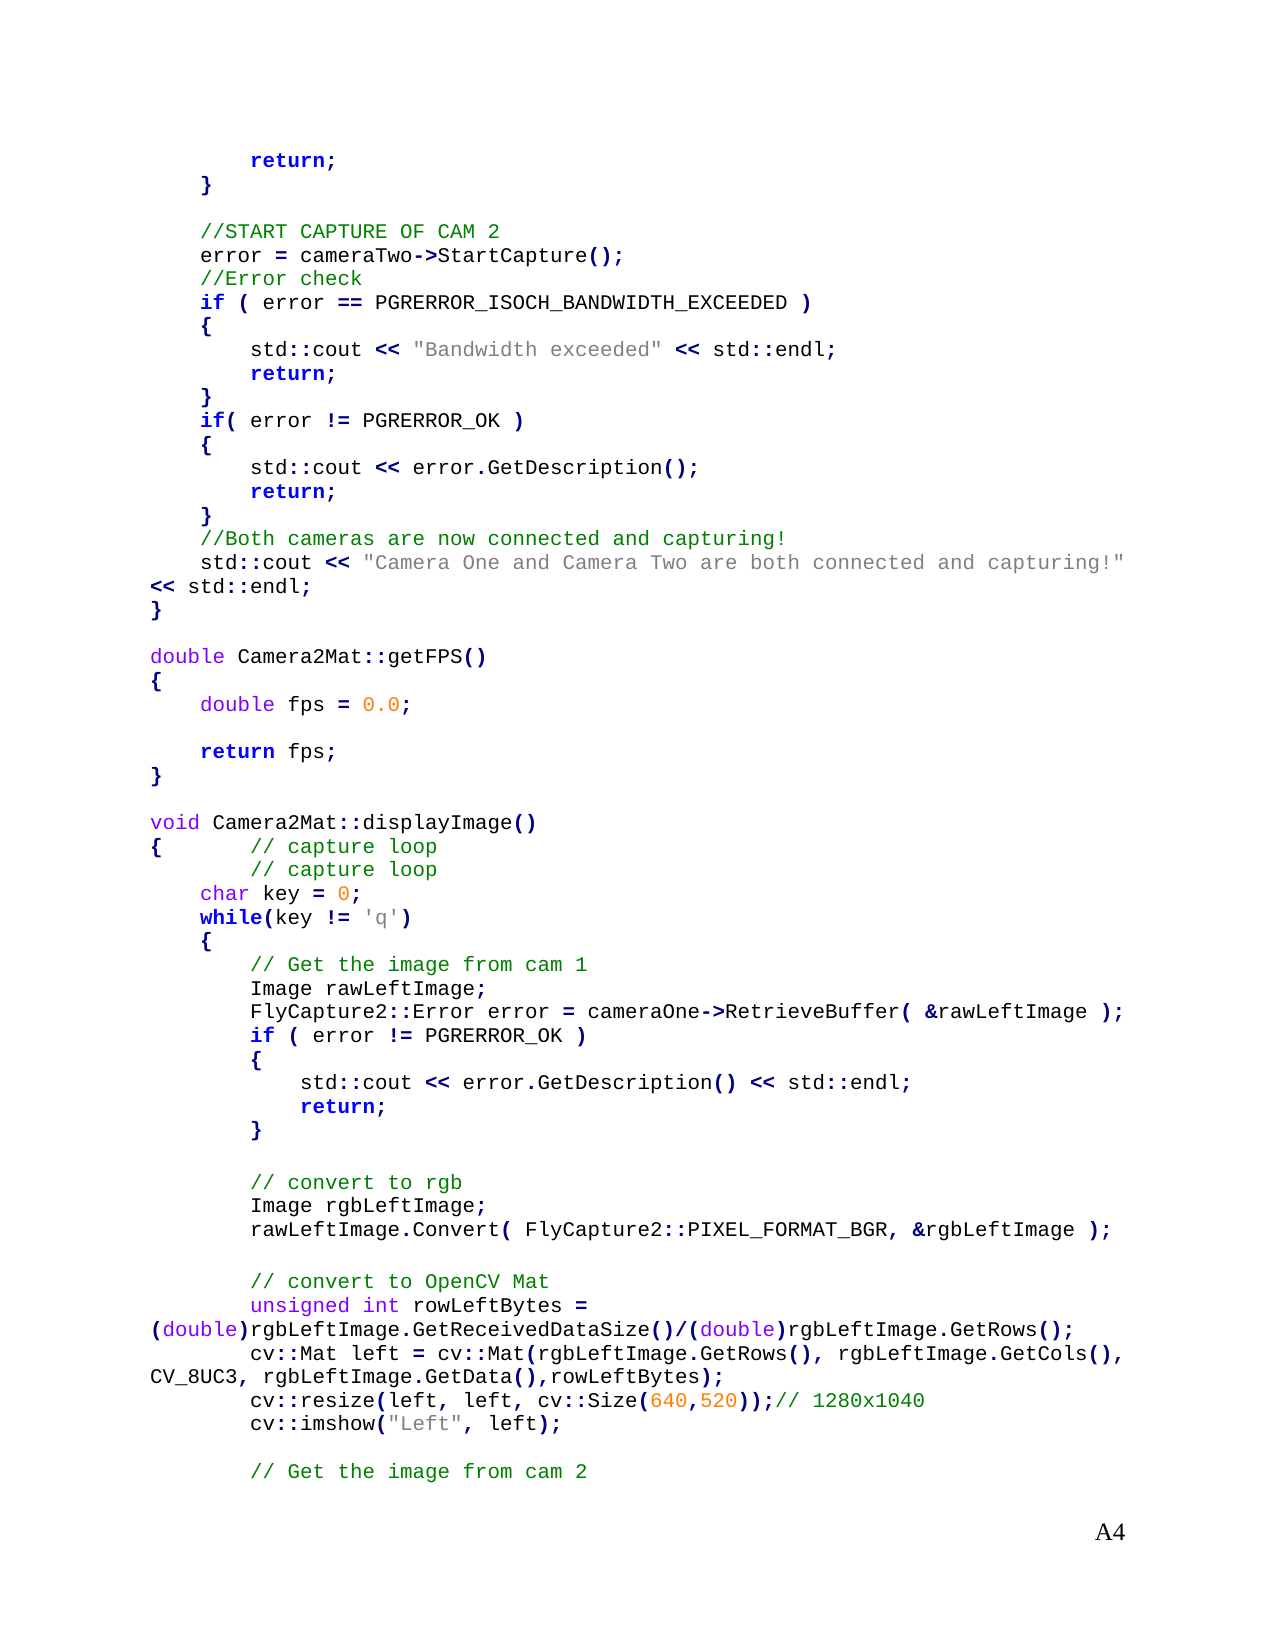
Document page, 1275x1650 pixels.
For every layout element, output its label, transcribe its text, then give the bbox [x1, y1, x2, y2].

text // capture loop [150, 859, 1125, 883]
text cv::Mat left = cv::Mat(rgbLeftImage.GetRows(), rgbLeftImage.GetCols(), CV_8UC3, rgbLeftImage.GetData(),rowLeftBytes); [150, 1342, 1125, 1390]
text { [150, 670, 1125, 694]
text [150, 339, 1125, 363]
text return; [150, 150, 1125, 174]
text { [150, 930, 1125, 954]
text { [150, 434, 1125, 457]
text } [150, 174, 1125, 197]
text unsigned int rowLeftBytes = (double)rgbLeftImage.GetReceivedDataSize()/(double)rgbLeftImage.GetRows(); [150, 1295, 1125, 1342]
text return; [150, 363, 1125, 386]
text double fps = 0.0; [150, 694, 1125, 717]
text //Error check [150, 268, 1125, 292]
text if( error != PGRERROR_OK ) [150, 410, 1125, 434]
text if ( error != PGRERROR_OK ) [150, 1025, 1125, 1048]
text std::cout << error.GetDescription(); [150, 457, 1125, 481]
text Image rgbLeftImage; [150, 1196, 1125, 1219]
text //START CAPTURE OF CAM 2 [150, 221, 1125, 244]
text Image rawLeftImage; [150, 978, 1125, 1001]
text // convert to rgb [150, 1172, 1125, 1196]
text } [150, 1119, 1125, 1143]
text error = cameraTwo->StartCapture(); [150, 244, 1125, 268]
text double Camera2Mat::getFPS() [150, 647, 1125, 670]
text std::cout << "Camera One and Camera Two are both connected and capturing!" << std::endl; [150, 552, 1125, 599]
text cv::imshow("Left", left); [150, 1413, 1125, 1437]
text } [150, 386, 1125, 410]
text //Both cameras are now connected and capturing! [150, 528, 1125, 552]
text // Get the image from cam 1 [150, 954, 1125, 978]
text } [150, 505, 1125, 528]
text char key = 0; [150, 883, 1125, 907]
text rawLeftImage.Convert( FlyCapture2::PIXEL_FORMAT_BGR, &rgbLeftImage ); [150, 1219, 1125, 1243]
text // convert to OpenCV Mat [150, 1272, 1125, 1295]
text } [150, 765, 1125, 788]
text std::cout << error.GetDescription() << std::endl; [150, 1072, 1125, 1096]
text cv::resize(left, left, cv::Size(640,520));// 1280x1040 [150, 1390, 1125, 1413]
text { [150, 316, 1125, 339]
text return; [150, 1096, 1125, 1119]
text { // capture loop [150, 836, 1125, 859]
text void Camera2Mat::displayImage() [150, 812, 1125, 836]
text FlyCapture2::Error error = cameraOne->RetrieveBuffer( &rawLeftImage ); [150, 1001, 1125, 1025]
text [150, 292, 1125, 316]
text { [150, 1048, 1125, 1072]
text } [150, 599, 1125, 623]
text // Get the image from cam 2 [150, 1461, 1125, 1484]
text return fps; [150, 741, 1125, 765]
text while(key != 'q') [150, 907, 1125, 930]
text return; [150, 481, 1125, 505]
